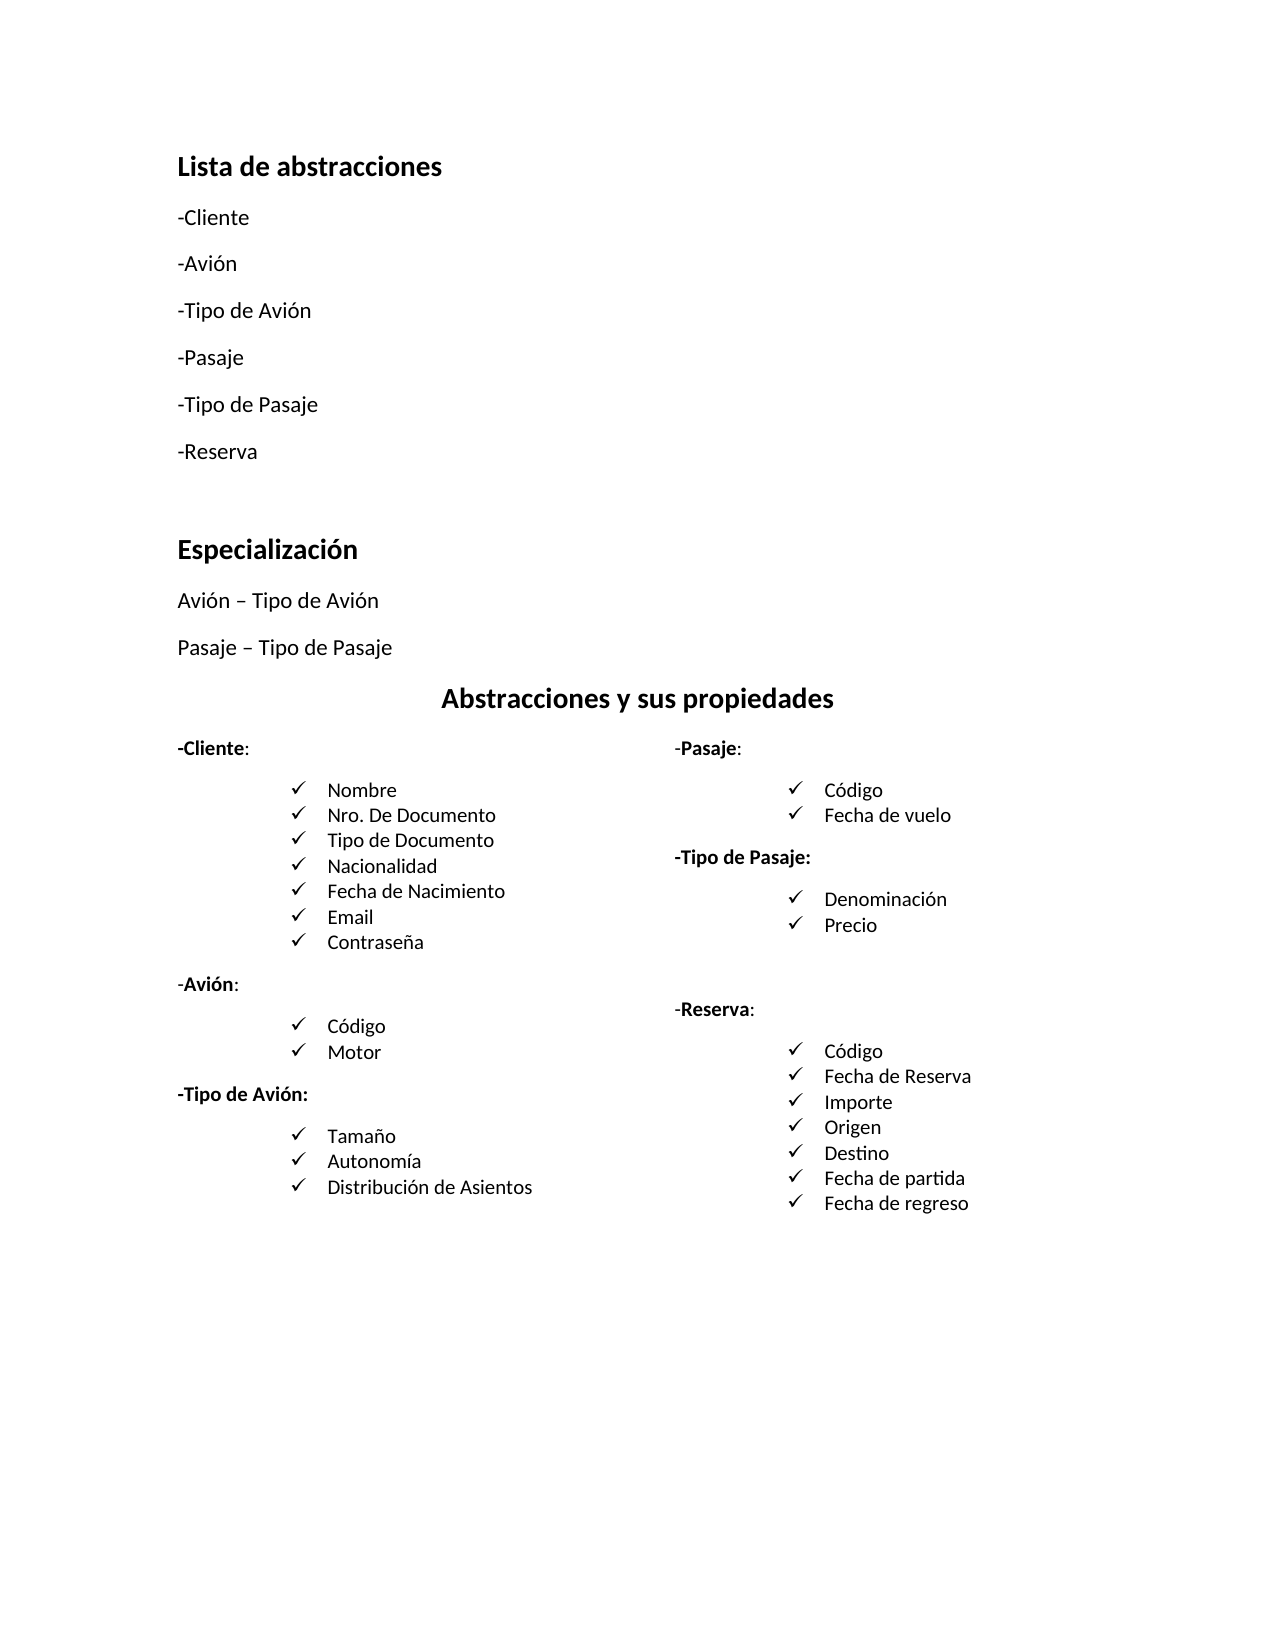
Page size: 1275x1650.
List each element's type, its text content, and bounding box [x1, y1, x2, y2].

text -Pasaje [177, 343, 1098, 371]
list Importe [787, 1089, 1098, 1114]
list Distribución de Asientos [290, 1174, 601, 1199]
text -Reserva: [674, 996, 1098, 1021]
text -Tipo de Pasaje [177, 390, 1098, 418]
text -Tipo de Pasaje: [674, 844, 1098, 870]
list Precio [787, 912, 1098, 937]
list Fecha de Reserva [787, 1063, 1098, 1089]
list Tamaño [290, 1123, 601, 1148]
list Fecha de regreso [787, 1191, 1098, 1216]
list Destino [787, 1140, 1098, 1165]
list Nro. De Documento [290, 802, 601, 828]
list Código [290, 1013, 601, 1039]
text -Tipo de Avión: [177, 1081, 601, 1106]
text Lista de abstracciones [177, 148, 1098, 183]
list Origen [787, 1114, 1098, 1140]
list Tipo de Documento [290, 828, 601, 853]
list Motor [290, 1039, 601, 1064]
text -Reserva [177, 437, 1098, 465]
list Fecha de Nacimiento [290, 878, 601, 904]
list Nacionalidad [290, 853, 601, 878]
text -Avión [177, 249, 1098, 278]
text Pasaje – Tipo de Pasaje [177, 633, 1098, 661]
list Denominación [787, 886, 1098, 912]
list Fecha de partida [787, 1165, 1098, 1191]
text Abstracciones y sus propiedades [177, 680, 1098, 715]
text -Pasaje: [674, 735, 1098, 760]
text -Tipo de Avión [177, 296, 1098, 324]
text -Avión: [177, 971, 601, 997]
list Email [290, 904, 601, 929]
list Código [787, 777, 1098, 802]
text -Cliente [177, 203, 1098, 231]
list Nombre [290, 777, 601, 802]
text Avión – Tipo de Avión [177, 586, 1098, 614]
text Especialización [177, 531, 1098, 566]
list Fecha de vuelo [787, 802, 1098, 828]
list Contraseña [290, 929, 601, 955]
list Código [787, 1038, 1098, 1063]
list Autonomía [290, 1148, 601, 1174]
text -Cliente: [177, 735, 601, 760]
